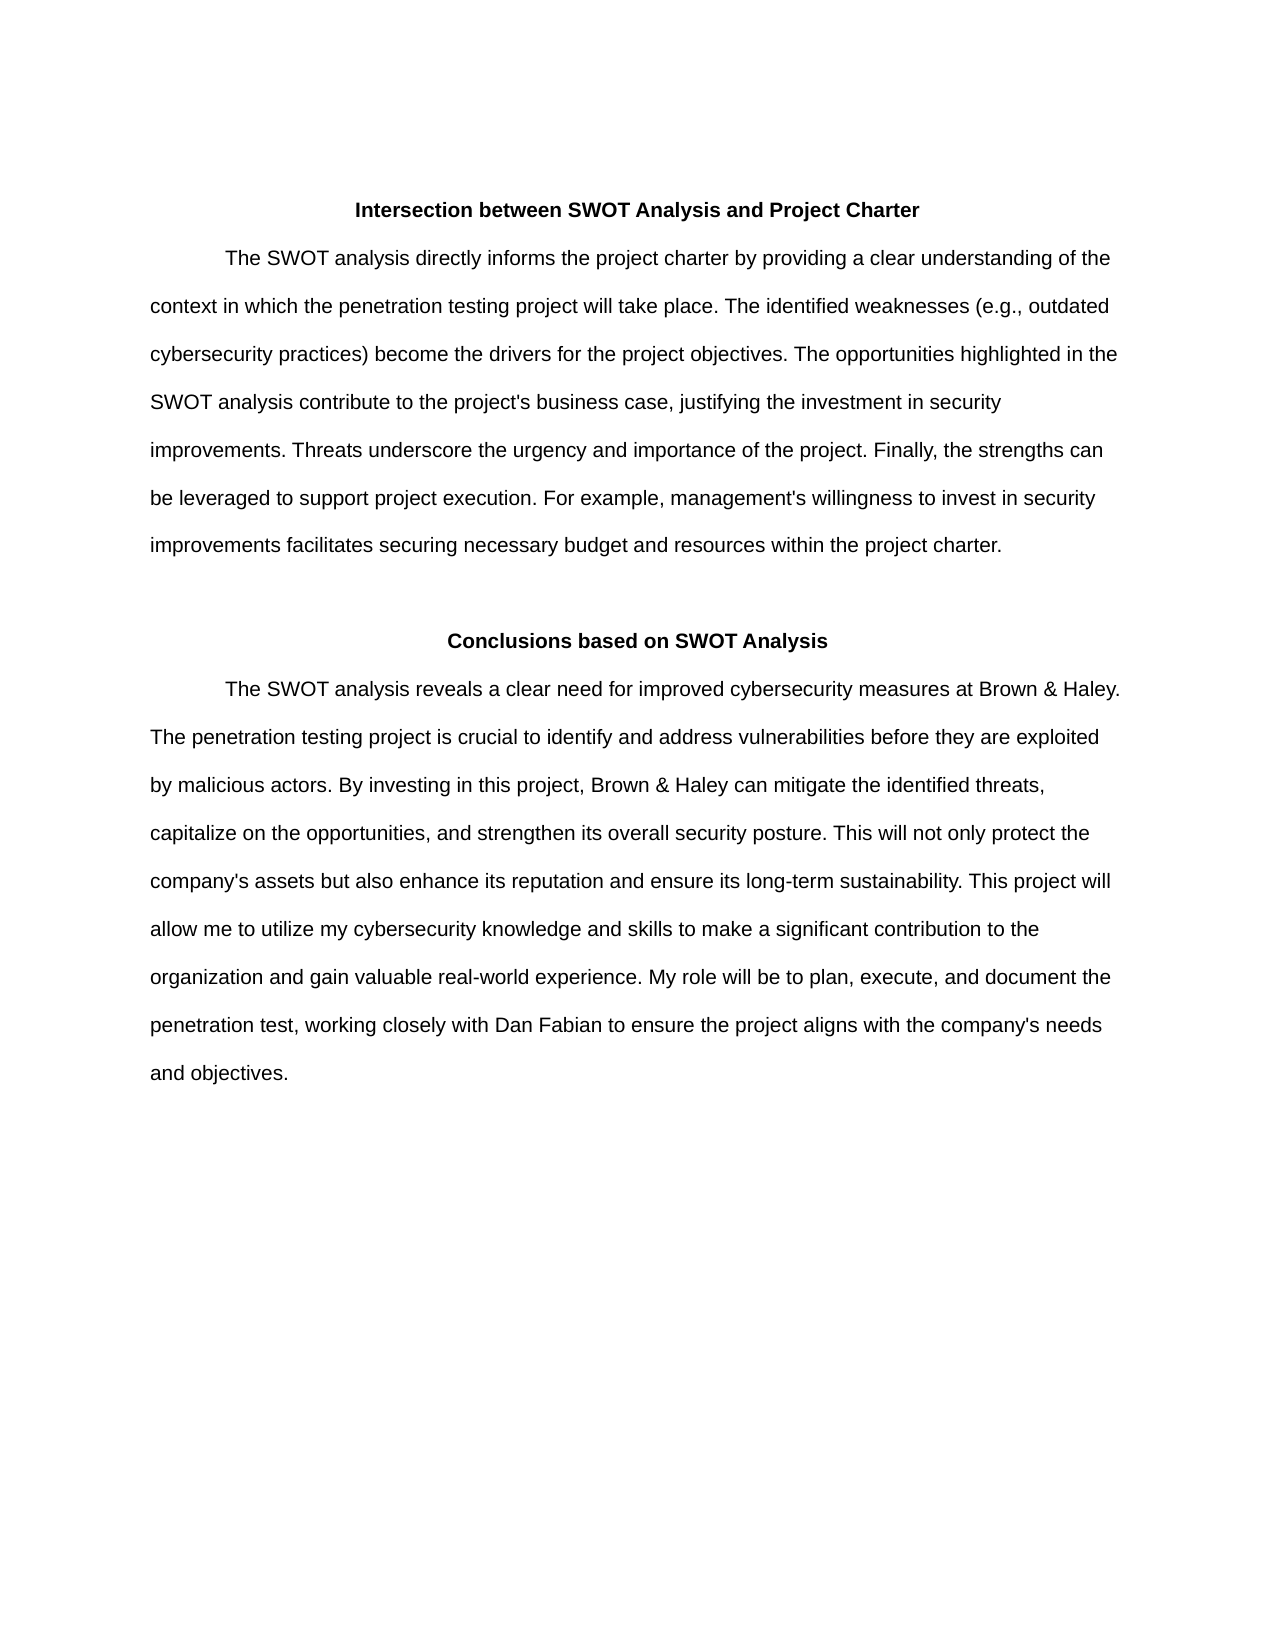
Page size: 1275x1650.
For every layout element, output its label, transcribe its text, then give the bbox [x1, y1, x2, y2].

text The SWOT analysis reveals a clear need for improved cybersecurity measures at Brown & Haley. The penetration testing project is crucial to identify and address vulnerabilities before they are exploited by malicious actors. By investing in this project, Brown & Haley can mitigate the identified threats, capitalize on the opportunities, and strengthen its overall security posture. This will not only protect the company's assets but also enhance its reputation and ensure its long-term sustainability. This project will allow me to utilize my cybersecurity knowledge and skills to make a significant contribution to the organization and gain valuable real-world experience. My role will be to plan, execute, and document the penetration test, working closely with Dan Fabian to ensure the project aligns with the company's needs and objectives. [150, 677, 1125, 1084]
text Conclusions based on SWOT Analysis [150, 629, 1125, 653]
text Intersection between SWOT Analysis and Project Charter [150, 198, 1125, 222]
text The SWOT analysis directly informs the project charter by providing a clear understanding of the context in which the penetration testing project will take place. The identified weaknesses (e.g., outdated cybersecurity practices) become the drivers for the project objectives. The opportunities highlighted in the SWOT analysis contribute to the project's business case, justifying the investment in security improvements. Threats underscore the urgency and importance of the project. Finally, the strengths can be leveraged to support project execution. For example, management's willingness to invest in security improvements facilitates securing necessary budget and resources within the project charter. [150, 246, 1125, 557]
